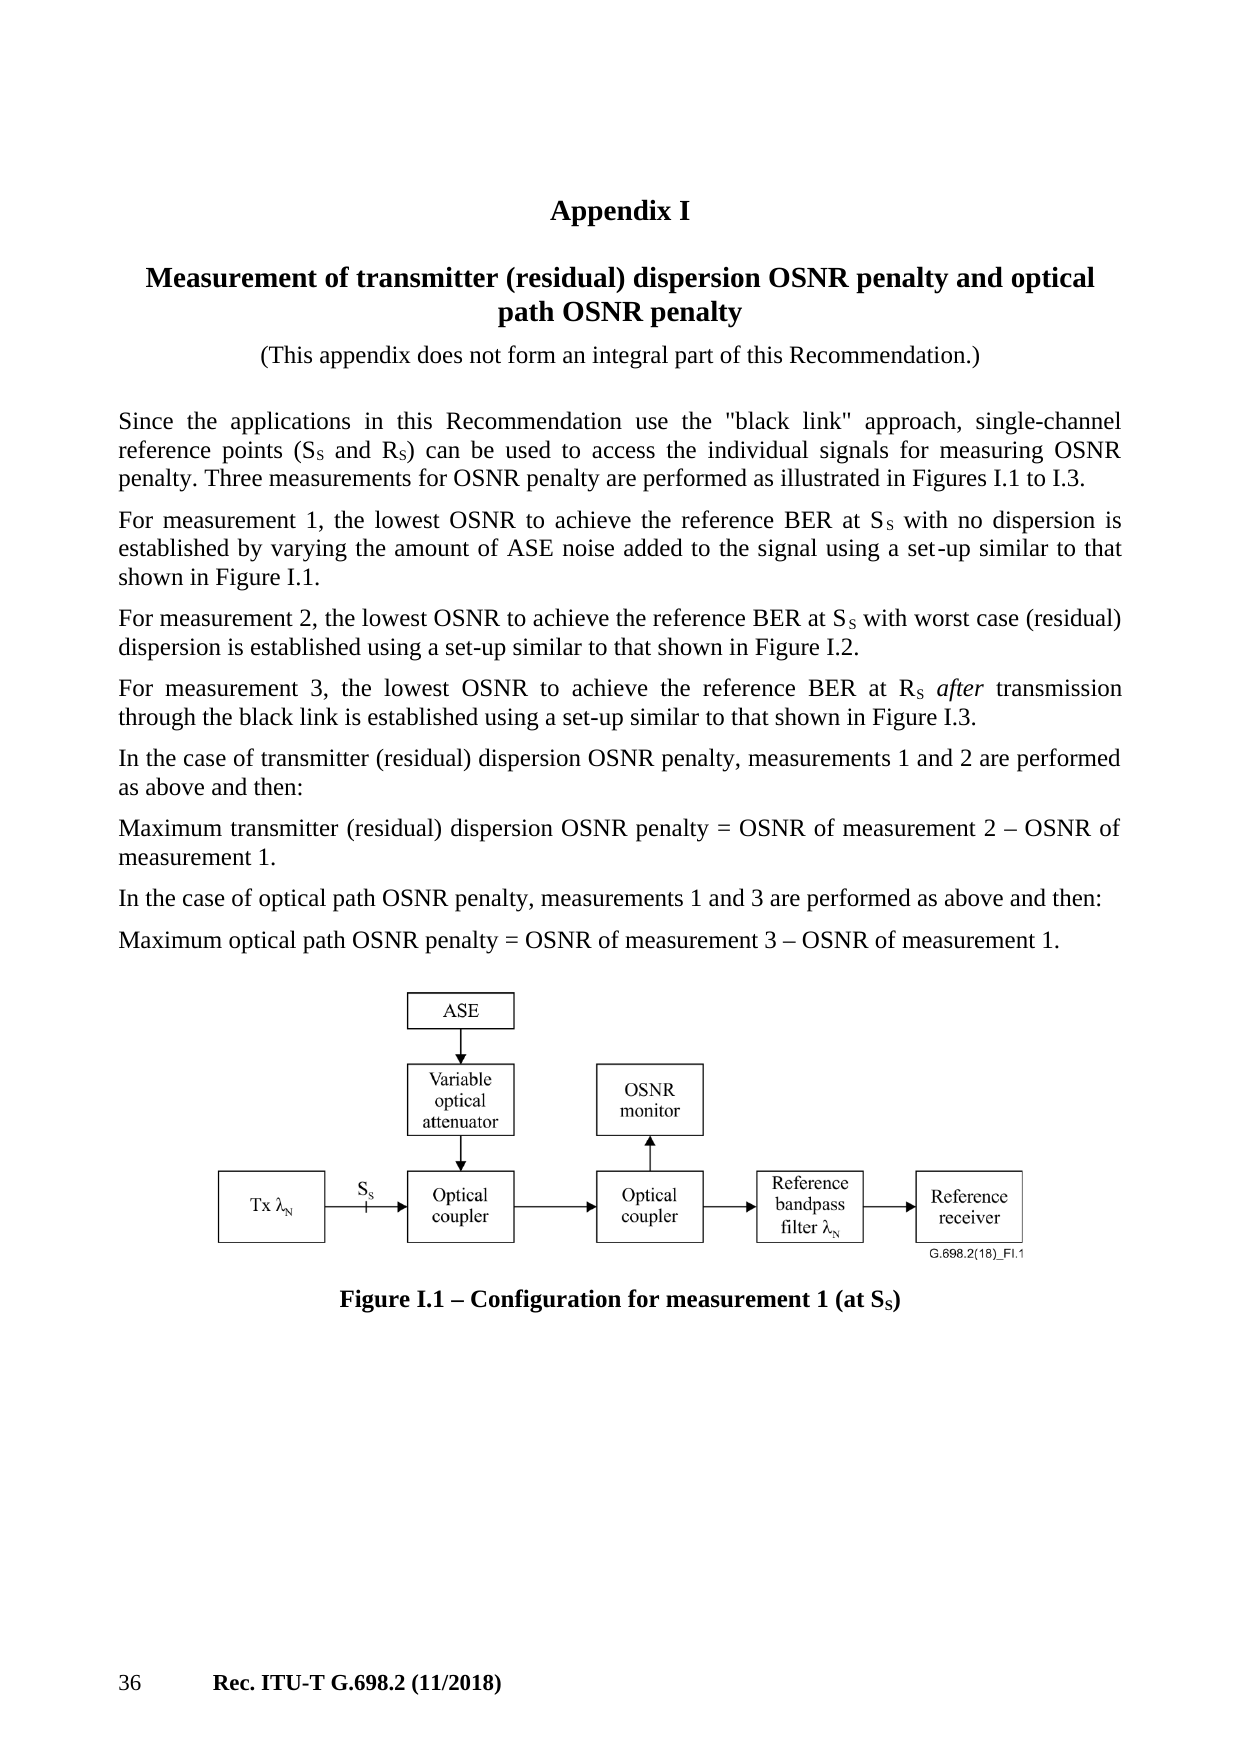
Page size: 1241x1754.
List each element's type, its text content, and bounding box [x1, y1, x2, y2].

text For measurement 1, the lowest OSNR to achieve the reference BER at SS with no dispersion is established by varying the amount of ASE noise added to the signal using a set-up similar to that shown in Figure I.1. [118, 505, 1122, 591]
title Appendix I Measurement of transmitter (residual) dispersion OSNR penalty and optical path OSNR penalty [118, 193, 1122, 327]
picture [217, 992, 1023, 1260]
text Maximum transmitter (residual) dispersion OSNR penalty = OSNR of measurement 2 – OSNR of measurement 1. [118, 813, 1122, 871]
text For measurement 2, the lowest OSNR to achieve the reference BER at SS with worst case (residual) dispersion is established using a set-up similar to that shown in Figure I.2. [118, 603, 1122, 661]
text In the case of optical path OSNR penalty, measurements 1 and 3 are performed as above and then: [118, 883, 1122, 912]
text In the case of transmitter (residual) dispersion OSNR penalty, measurements 1 and 2 are performed as above and then: [118, 743, 1122, 801]
title Figure I.1 – Configuration for measurement 1 (at SS) [118, 1284, 1122, 1313]
text For measurement 3, the lowest OSNR to achieve the reference BER at RS after transmission through the black link is established using a set-up similar to that shown in Figure I.3. [118, 673, 1122, 731]
text (This appendix does not form an integral part of this Recommendation.) [118, 340, 1122, 368]
title Since the applications in this Recommendation use the "black link" approach, single-channel reference points (SS and RS) can be used to access the individual signals for measuring OSNR penalty. Three measurements for OSNR penalty are performed as illustrated in Figures I.1 to I.3. [118, 406, 1122, 492]
text Maximum optical path OSNR penalty = OSNR of measurement 3 – OSNR of measurement 1. [118, 925, 1122, 953]
